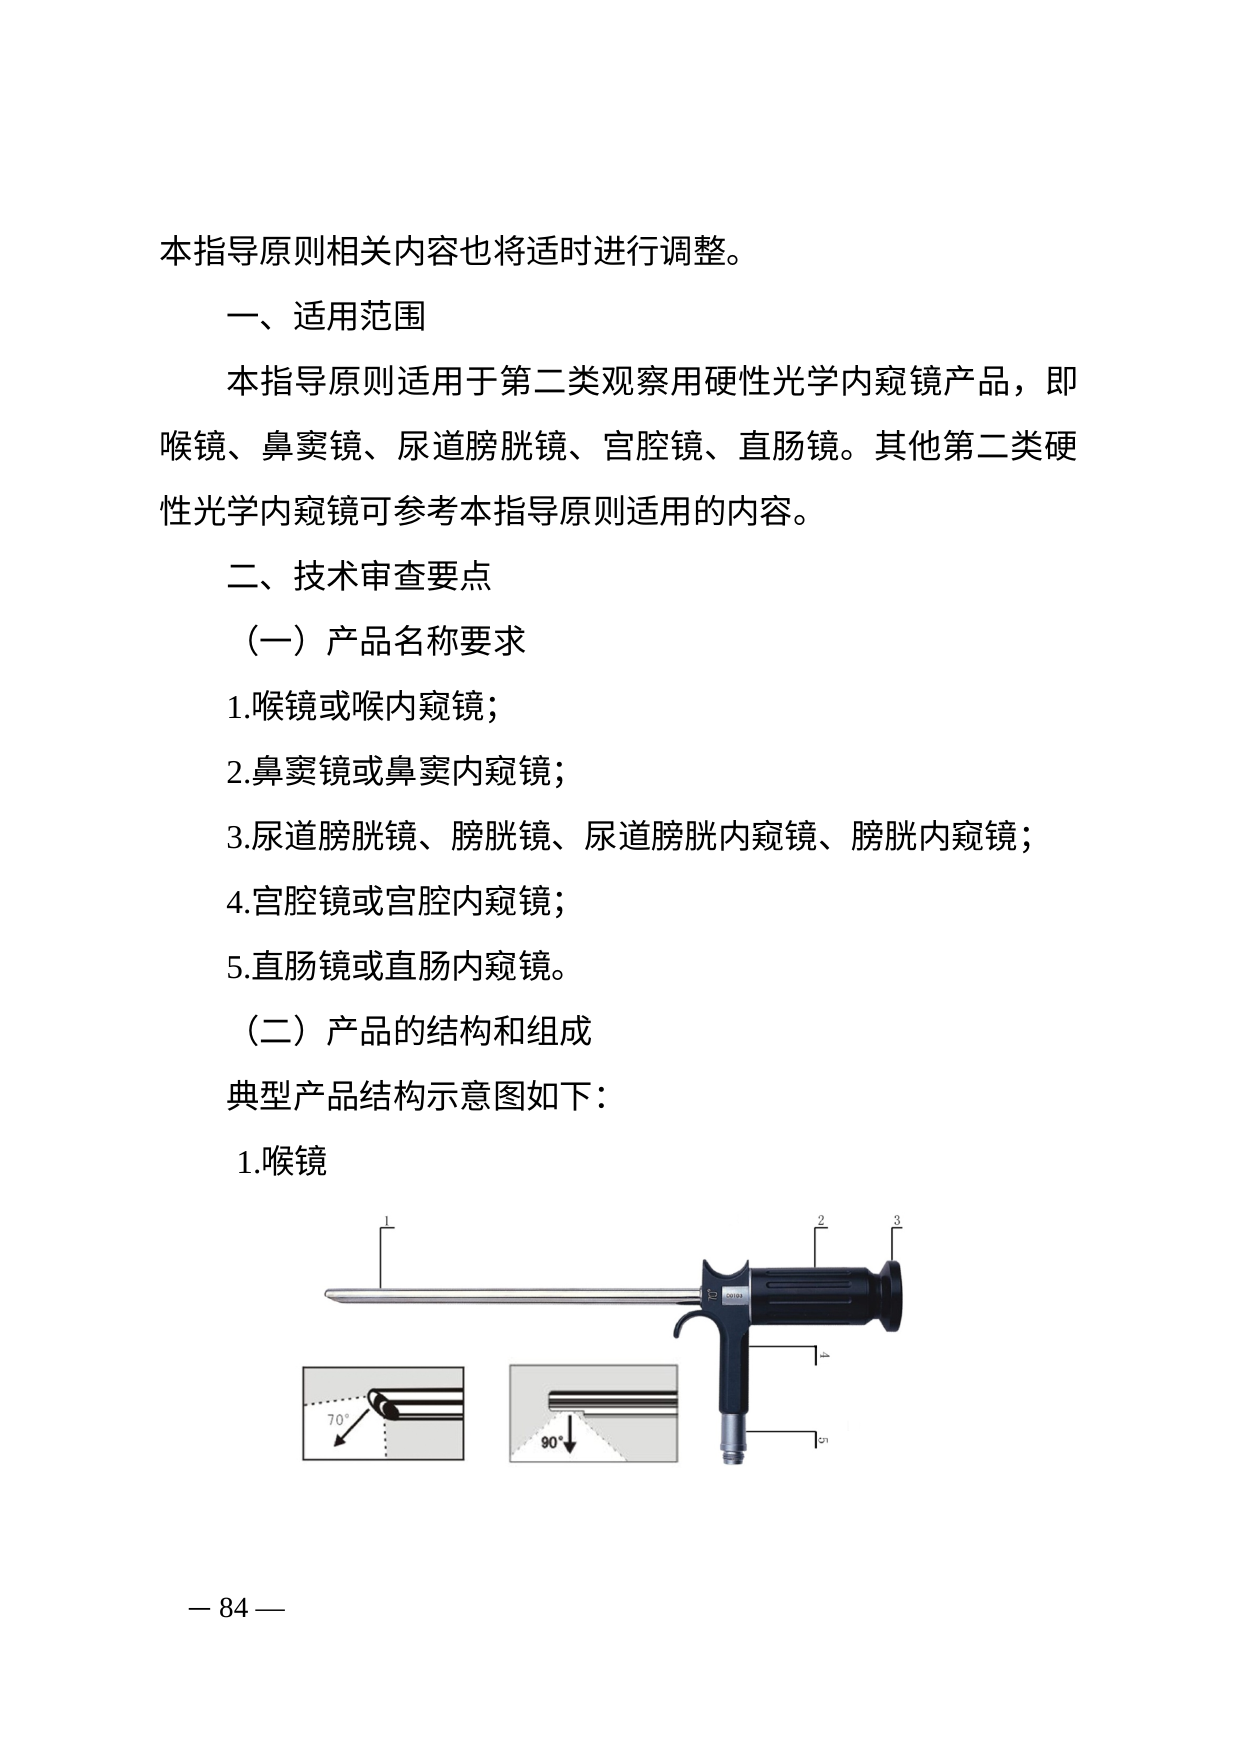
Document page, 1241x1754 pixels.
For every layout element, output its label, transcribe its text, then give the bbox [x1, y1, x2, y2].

text 1.喉镜 [159, 1127, 1081, 1192]
text 3.尿道膀胱镜、膀胱镜、尿道膀胱内窥镜、膀胱内窥镜； [159, 802, 1081, 867]
text 5.直肠镜或直肠内窥镜。 [159, 932, 1081, 997]
text （二）产品的结构和组成 [159, 997, 1081, 1062]
text 二、技术审查要点 [159, 542, 1081, 607]
text 典型产品结构示意图如下： [159, 1062, 1081, 1127]
picture [289, 1210, 909, 1468]
text 一、适用范围 [159, 282, 1081, 347]
text 2.鼻窦镜或鼻窦内窥镜； [159, 737, 1081, 802]
text 1.喉镜或喉内窥镜； [159, 672, 1081, 737]
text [159, 217, 1081, 282]
text 4.宫腔镜或宫腔内窥镜； [159, 867, 1081, 932]
text （一）产品名称要求 [159, 607, 1081, 672]
text 本指导原则适用于第二类观察用硬性光学内窥镜产品，即喉镜、鼻窦镜、尿道膀胱镜、宫腔镜、直肠镜。其他第二类硬性光学内窥镜可参考本指导原则适用的内容。 [159, 347, 1081, 542]
